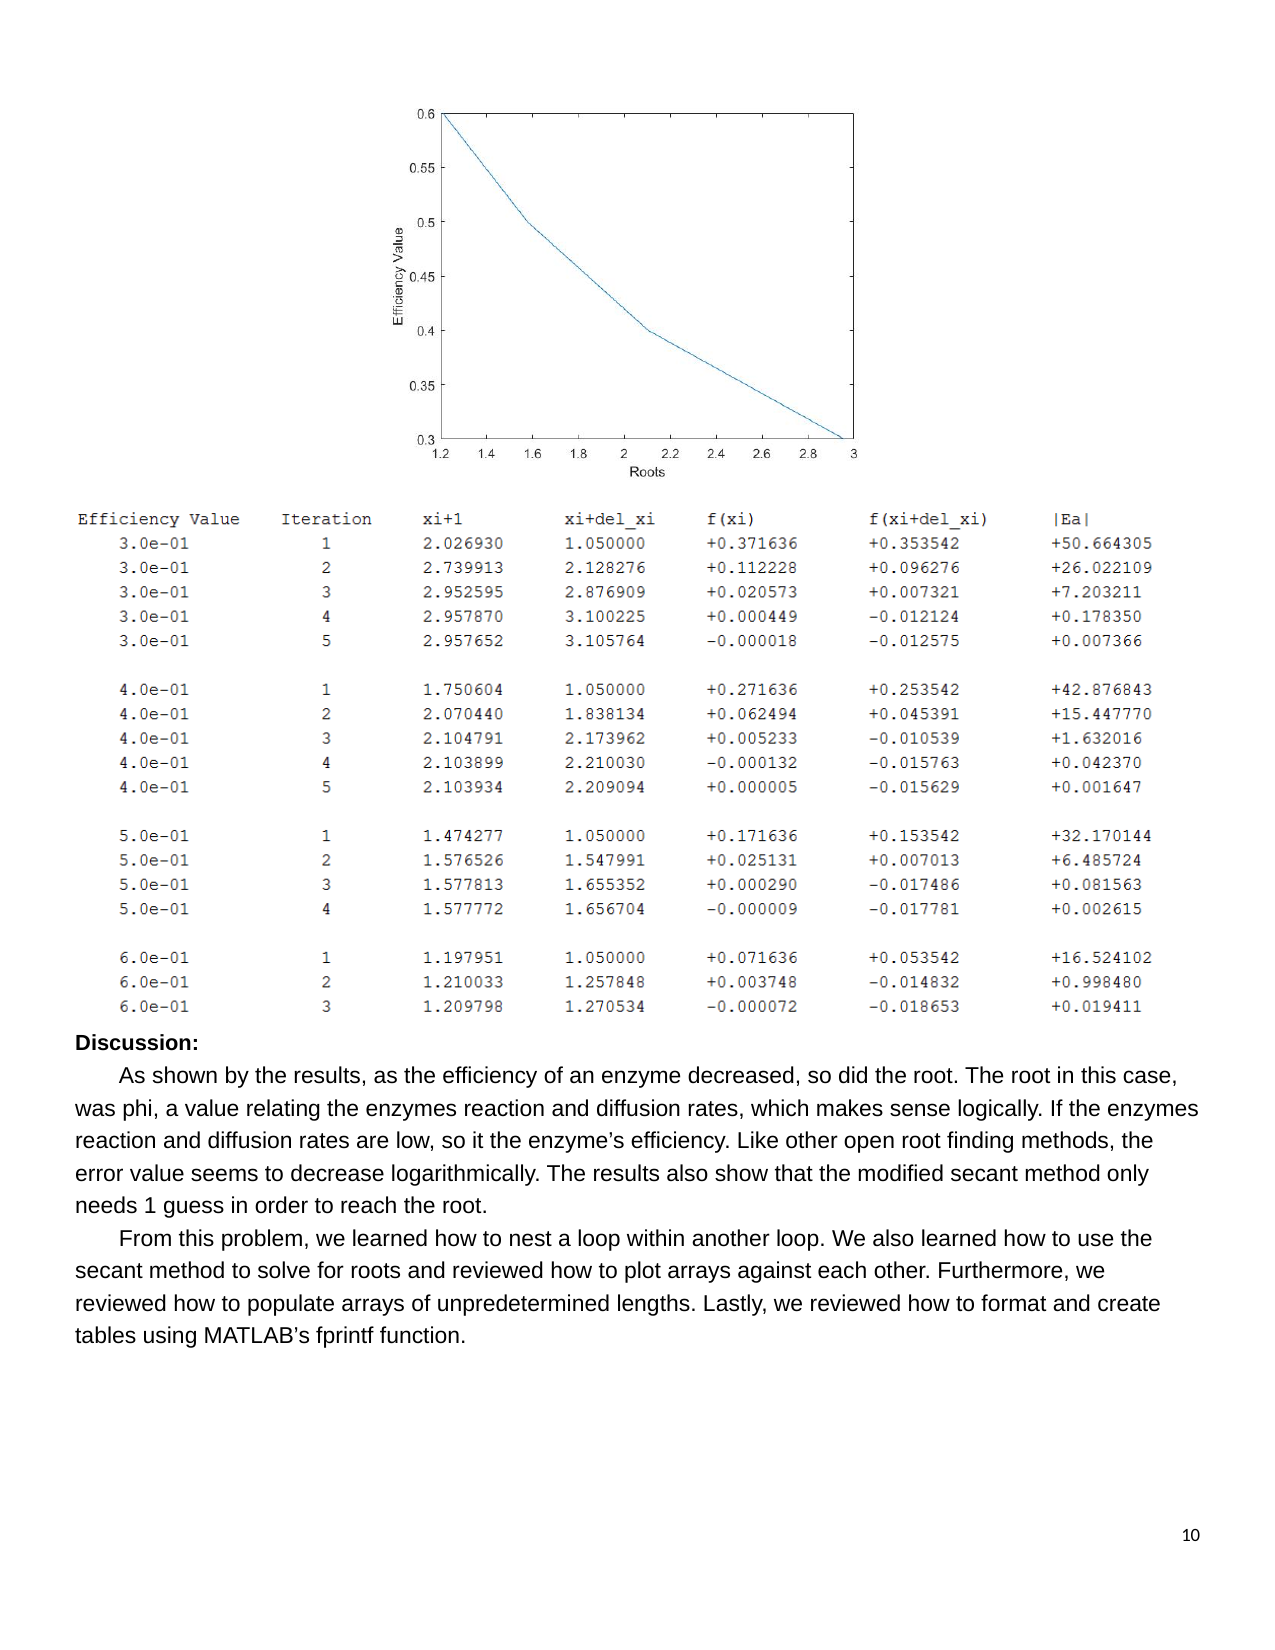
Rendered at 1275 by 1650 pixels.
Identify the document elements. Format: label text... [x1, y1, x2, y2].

picture [75, 506, 1200, 1027]
text From this problem, we learned how to nest a loop within another loop. We also learned how to use the secant method to solve for roots and reviewed how to plot arrays against each other. Furthermore, we reviewed how to populate arrays of unpredetermined lengths. Lastly, we reviewed how to format and create tables using MATLAB’s fprintf function. [75, 1221, 1200, 1351]
text As shown by the results, as the efficiency of an enzyme decreased, so did the root. The root in this case, was phi, a value relating the enzymes reaction and diffusion rates, which makes sense logically. If the enzymes reaction and diffusion rates are low, so it the enzyme’s efficiency. Like other open root finding methods, the error value seems to decrease logarithmically. The results also show that the modified secant method only needs 1 guess in order to reach the root. [75, 1059, 1200, 1221]
text Discussion: [75, 1027, 1200, 1059]
picture [371, 83, 904, 483]
